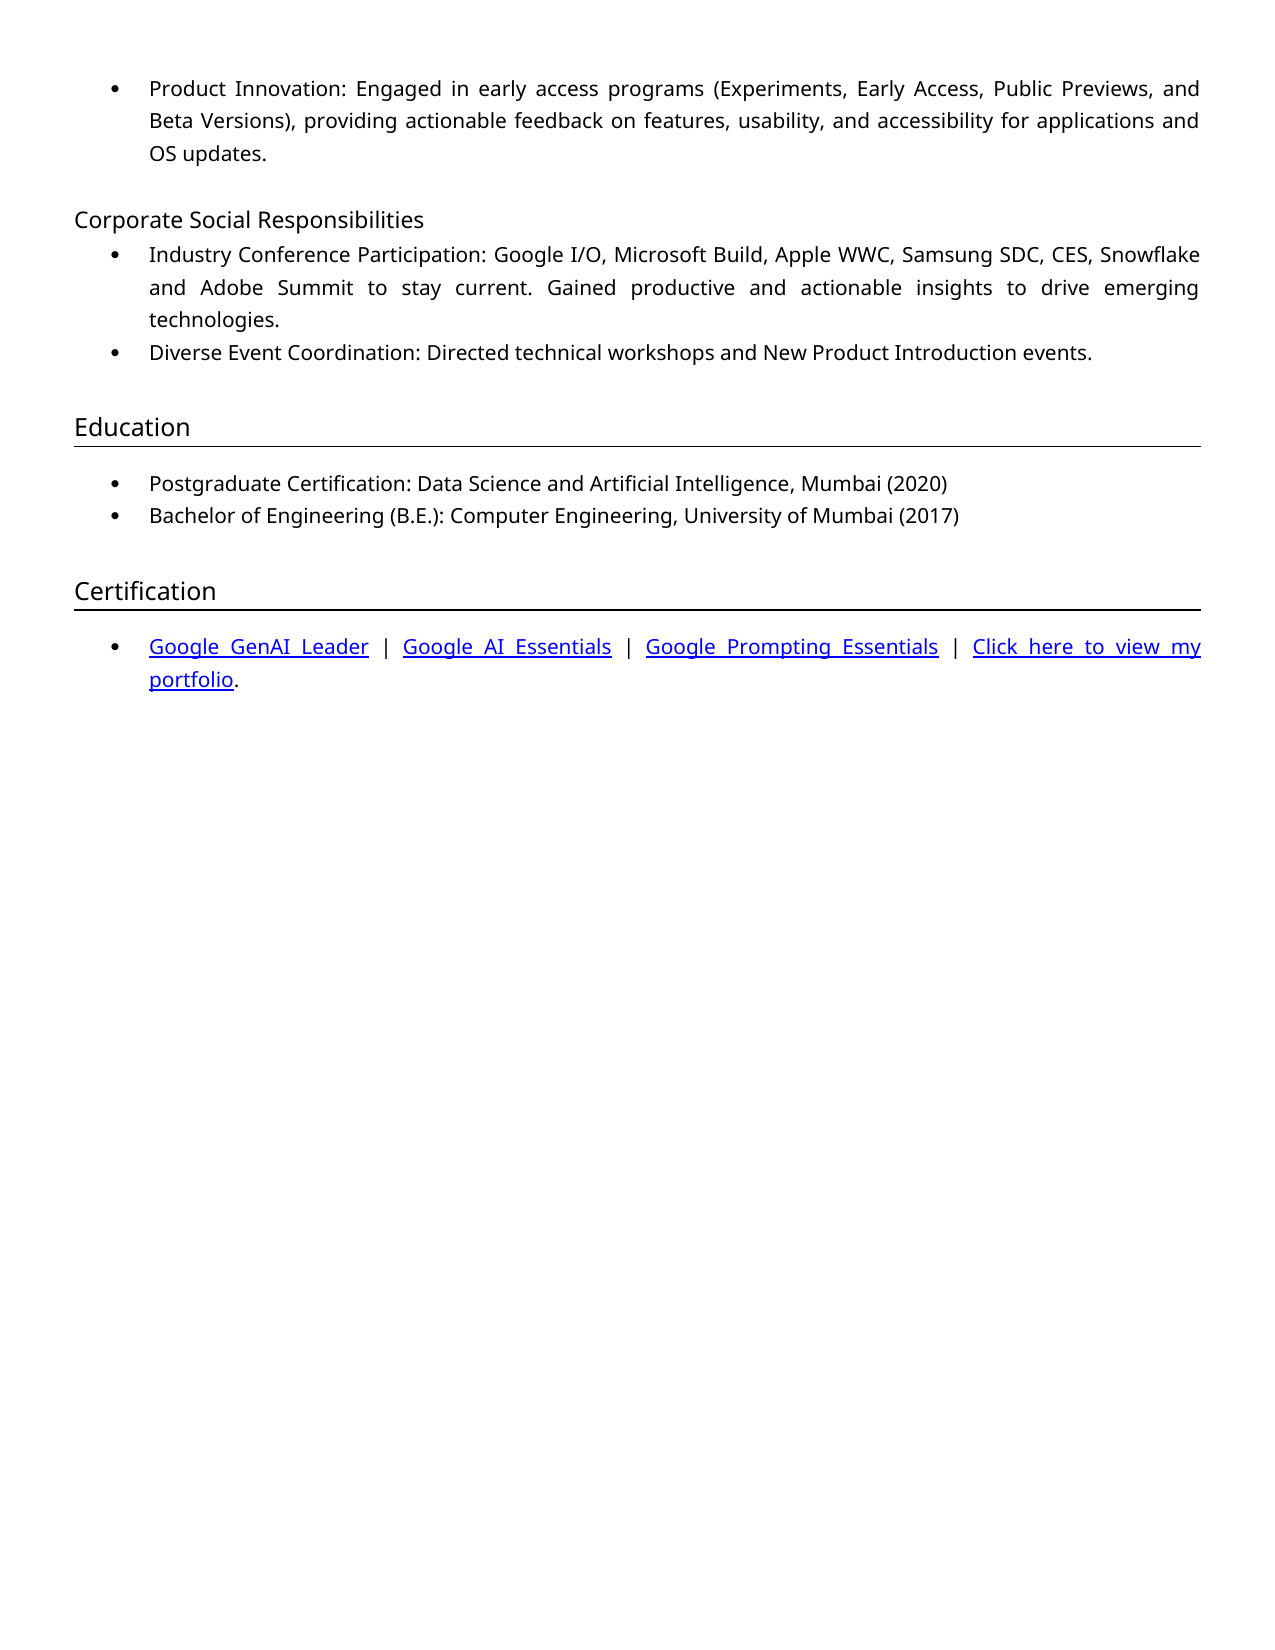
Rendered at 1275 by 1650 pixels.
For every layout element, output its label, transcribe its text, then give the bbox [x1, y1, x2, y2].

list Postgraduate Certification: Data Science and Artificial Intelligence, Mumbai (2020) [111, 469, 1201, 497]
list Product Innovation: Engaged in early access programs (Experiments, Early Access, Public Previews, and Beta Versions), providing actionable feedback on features, usability, and accessibility for applications and OS updates. [111, 74, 1201, 167]
list Industry Conference Participation: Google I/O, Microsoft Build, Apple WWC, Samsung SDC, CES, Snowflake and Adobe Summit to stay current. Gained productive and actionable insights to drive emerging technologies. [111, 240, 1201, 334]
list Diverse Event Coordination: Directed technical workshops and New Product Introduction events. [111, 338, 1201, 366]
list Bachelor of Engineering (B.E.): Computer Engineering, University of Mumbai (2017) [111, 501, 1201, 530]
text Corporate Social Responsibilities [74, 204, 1201, 236]
text Certification [74, 573, 1201, 609]
list Google GenAI Leader | Google AI Essentials | Google Prompting Essentials | Click here to view my portfolio. [111, 632, 1201, 693]
text Education [74, 410, 1201, 446]
